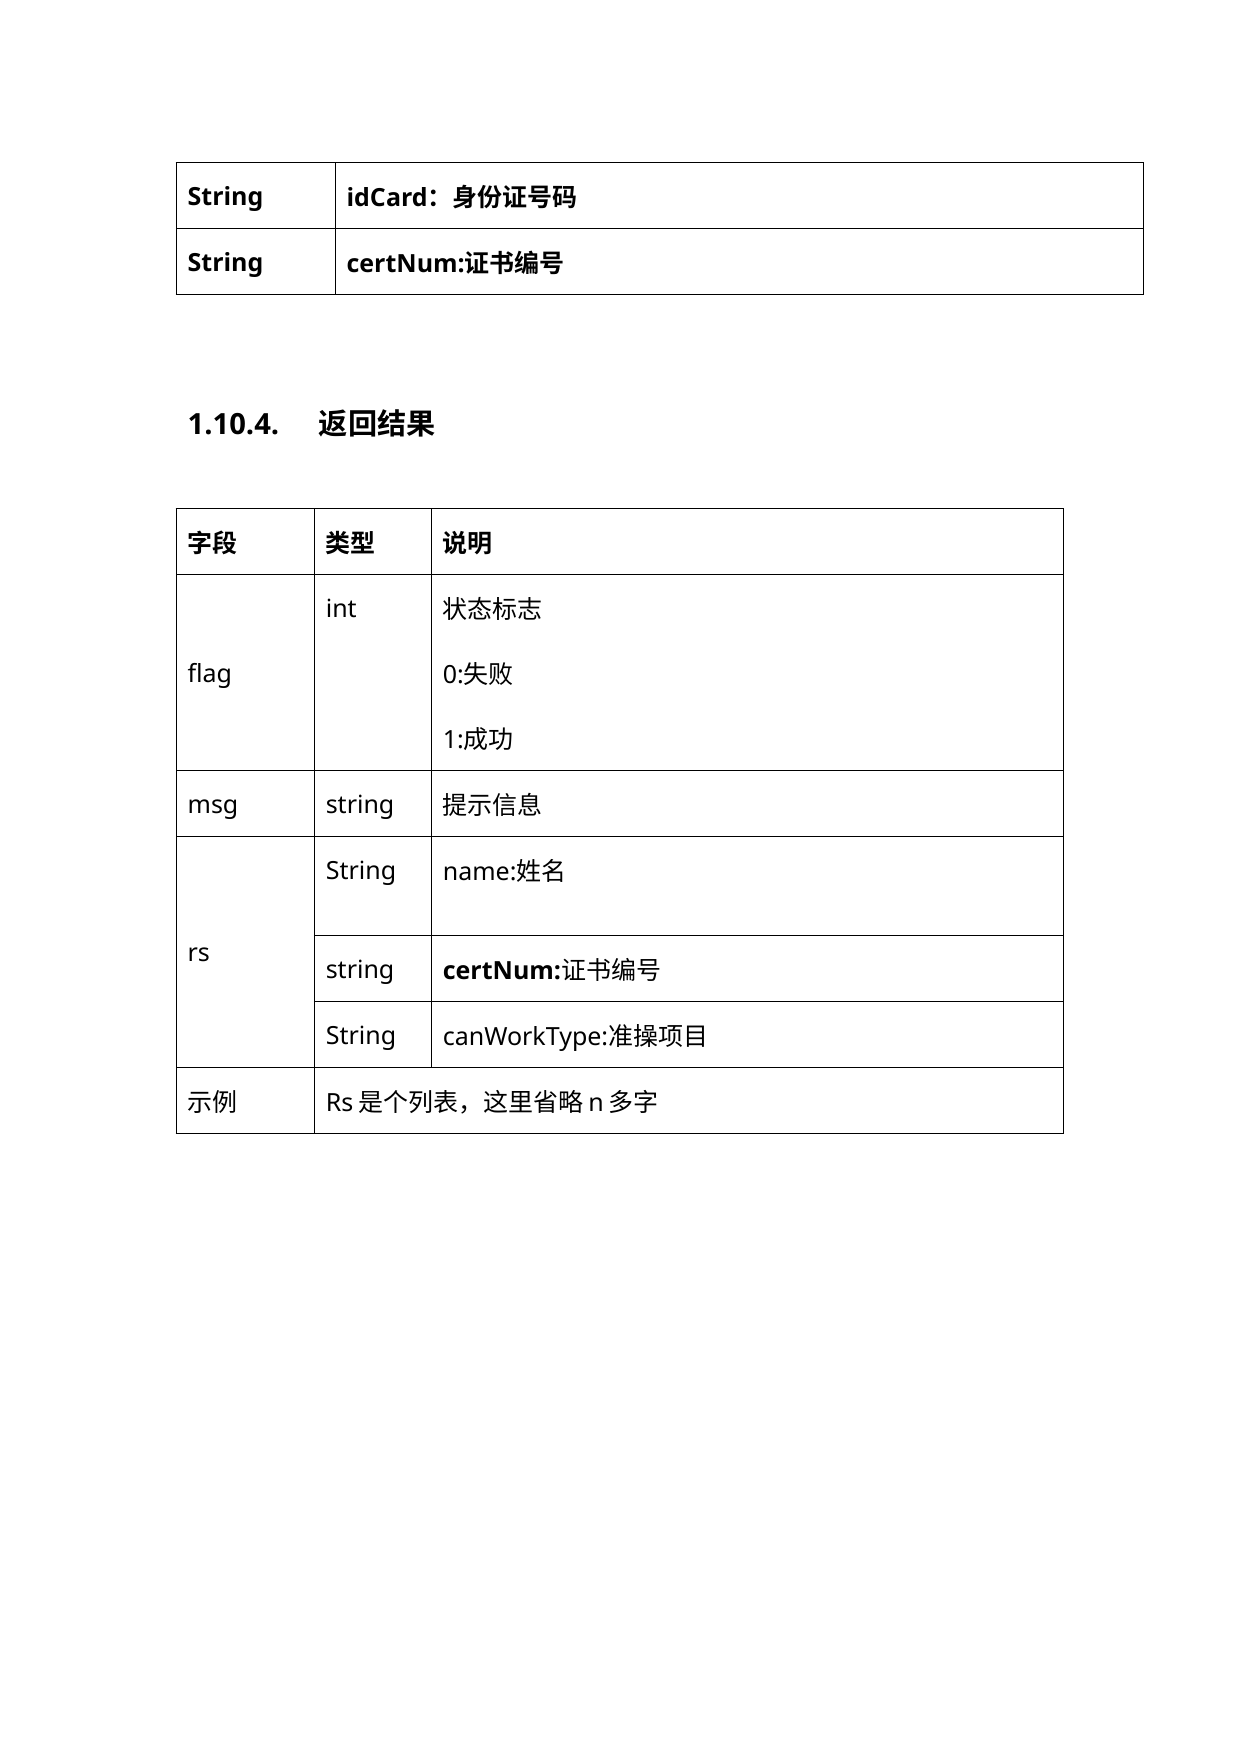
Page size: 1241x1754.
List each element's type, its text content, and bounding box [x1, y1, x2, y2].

table_cell rs [177, 837, 314, 1067]
table_cell 状态标志 0:失败 1:成功 [432, 575, 1063, 770]
table_cell certNum:证书编号 [432, 936, 1063, 1001]
table_cell String [315, 1002, 431, 1067]
table_cell idCard：身份证号码 [336, 163, 1143, 228]
subtitle 返回结果 [187, 389, 1053, 454]
table_cell String [177, 229, 335, 294]
table_cell string [315, 936, 431, 1001]
table_header 类型 [315, 509, 431, 574]
table_cell 提示信息 [432, 771, 1063, 836]
table_cell int [315, 575, 431, 770]
table_cell Rs是个列表，这里省略n多字 [315, 1068, 1063, 1133]
table_cell string [315, 771, 431, 836]
table_cell canWorkType:准操项目 [432, 1002, 1063, 1067]
table_cell name:姓名 [432, 837, 1063, 935]
table_cell msg [177, 771, 314, 836]
table_cell 示例 [177, 1068, 314, 1133]
table_cell String [177, 163, 335, 228]
table_cell certNum:证书编号 [336, 229, 1143, 294]
table_header 说明 [432, 509, 1063, 574]
table_cell flag [177, 575, 314, 770]
table_cell String [315, 837, 431, 935]
table_header 字段 [177, 509, 314, 574]
